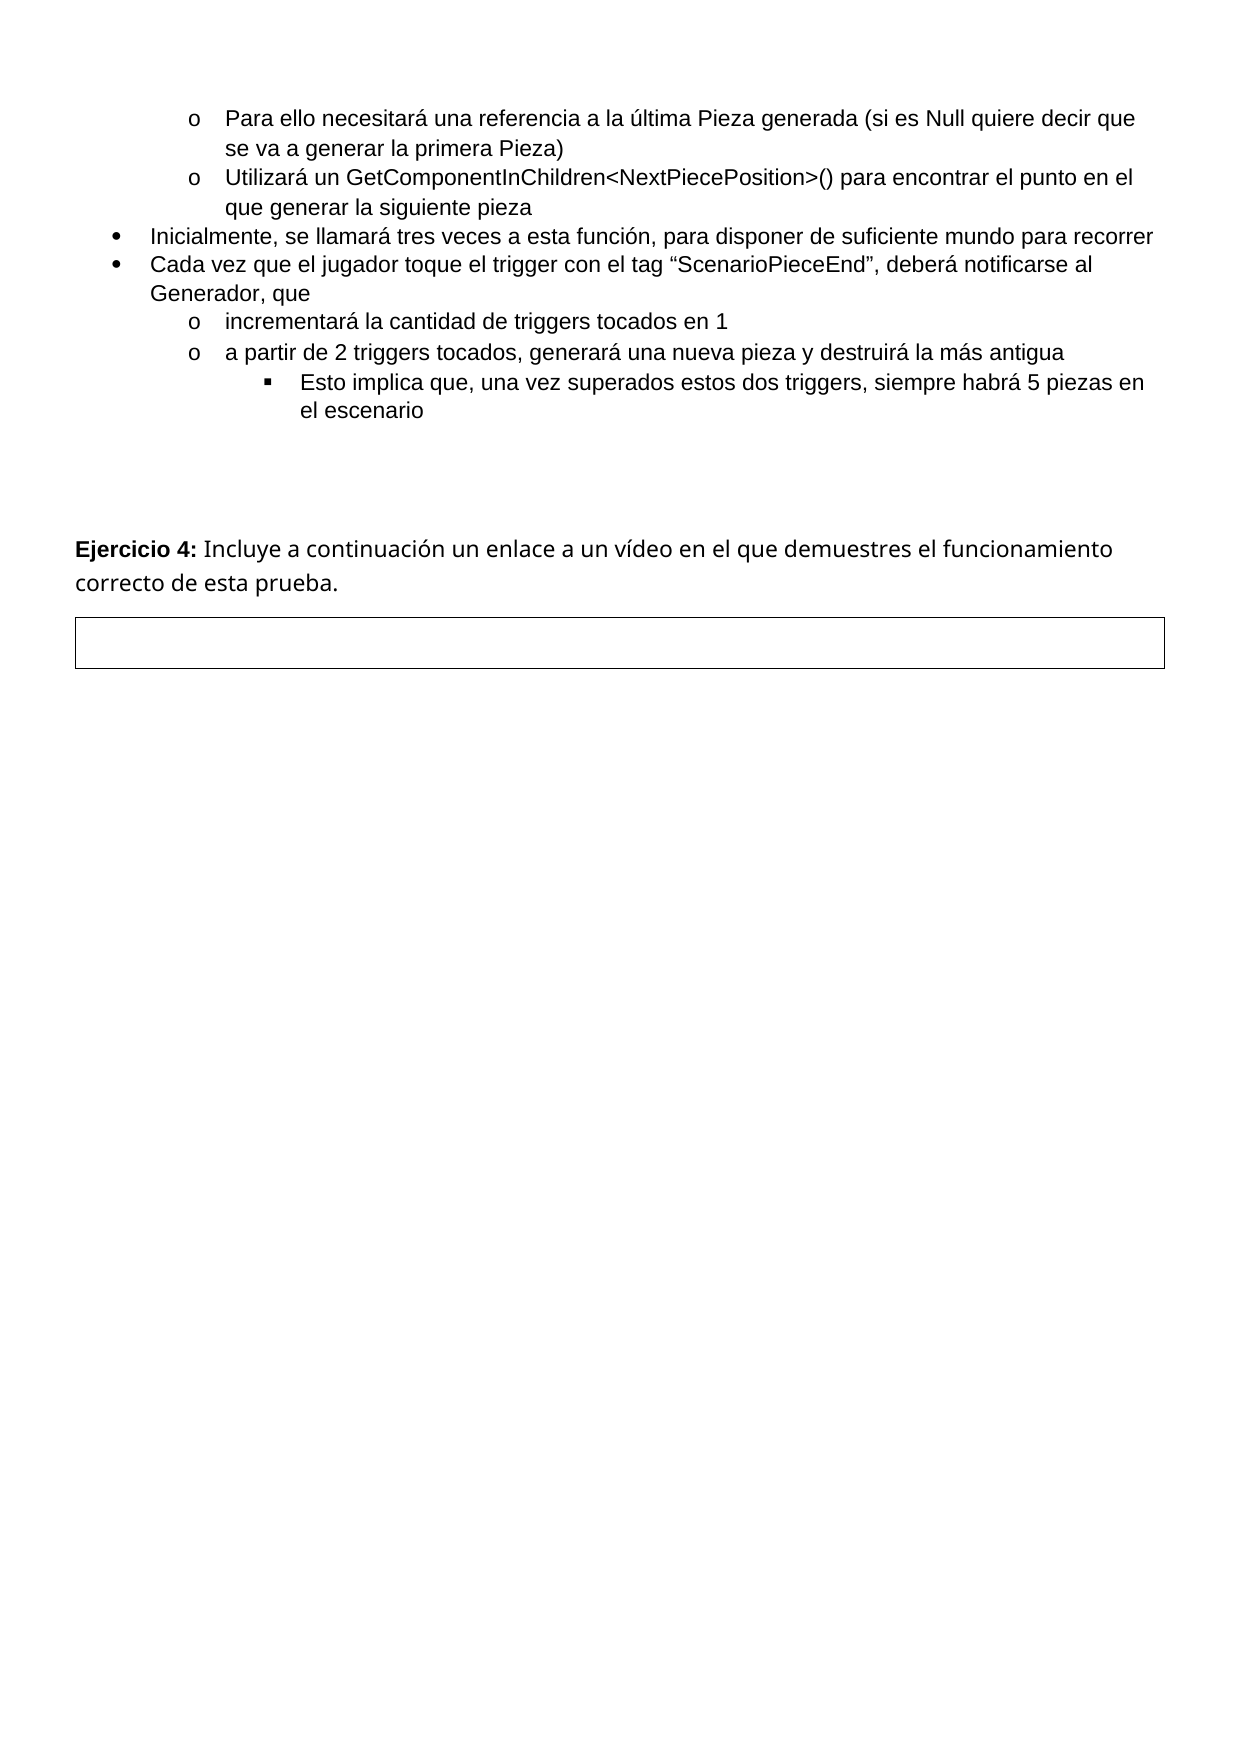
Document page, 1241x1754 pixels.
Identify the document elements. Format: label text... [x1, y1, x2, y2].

list Esto implica que, una vez superados estos dos triggers, siempre habrá 5 piezas en el escenario [262, 369, 1165, 424]
list incrementará la cantidad de triggers tocados en 1 [187, 308, 1165, 336]
list Para ello necesitará una referencia a la última Pieza generada (si es Null quiere decir que se va a generar la primera Pieza) [187, 105, 1165, 162]
list Inicialmente, se llamará tres veces a esta función, para disponer de suficiente mundo para recorrer [112, 223, 1165, 249]
list Cada vez que el jugador toque el trigger con el tag “ScenarioPieceEnd”, deberá notificarse al Generador, que [112, 251, 1165, 306]
table_header [76, 618, 1164, 668]
text Ejercicio 4: Incluye a continuación un enlace a un vídeo en el que demuestres el funcionamiento correcto de esta prueba. [75, 533, 1165, 598]
list a partir de 2 triggers tocados, generará una nueva pieza y destruirá la más antigua [187, 338, 1165, 367]
list Utilizará un GetComponentInChildren<NextPiecePosition>() para encontrar el punto en el que generar la siguiente pieza [187, 164, 1165, 221]
